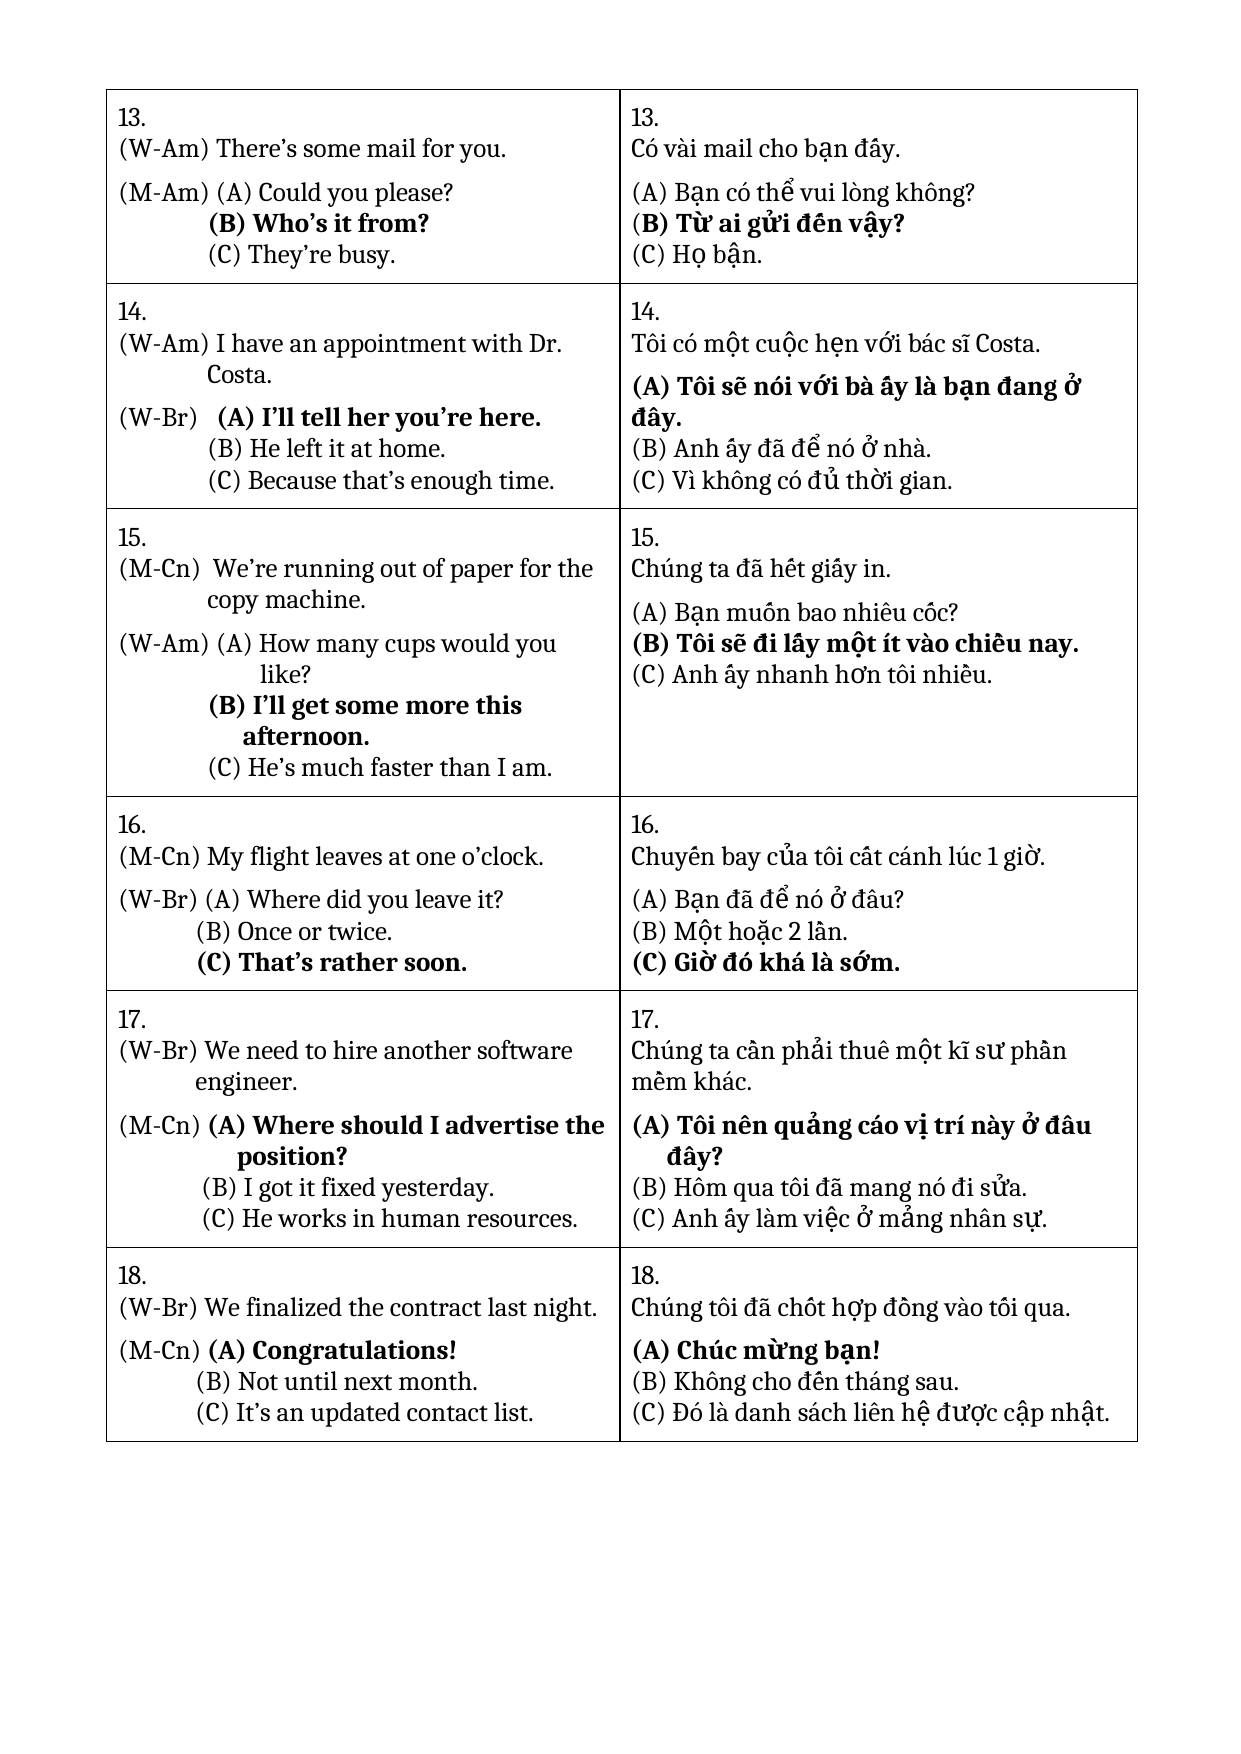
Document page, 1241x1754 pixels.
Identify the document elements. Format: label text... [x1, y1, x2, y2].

table_cell 14. Tôi có một cuộc hẹn với bác sĩ Costa. (A) Tôi sẽ nói với bà ấy là bạn đang ở đây. (B) Anh ấy đã để nó ở nhà. (C) Vì không có đủ thời gian. [621, 284, 1137, 508]
table_cell 16. Chuyến bay của tôi cất cánh lúc 1 giờ. (A) Bạn đã để nó ở đâu? (B) Một hoặc 2 lần. (C) Giờ đó khá là sớm. [621, 797, 1137, 990]
table_cell 15. (M-Cn) We’re running out of paper for the copy machine. (W-Am) (A) How many cups would you like? (B) I’ll get some more this afternoon. (C) He’s much faster than I am. [107, 509, 619, 796]
table_cell 16. (M-Cn) My flight leaves at one o’clock. (W-Br) (A) Where did you leave it? (B) Once or twice. (C) That’s rather soon. [107, 797, 619, 990]
table_cell 17. (W-Br) We need to hire another software engineer. (M-Cn) (A) Where should I advertise the position? (B) I got it fixed yesterday. (C) He works in human resources. [107, 991, 619, 1247]
table_cell 18. (W-Br) We finalized the contract last night. (M-Cn) (A) Congratulations! (B) Not until next month. (C) It’s an updated contact list. [107, 1248, 619, 1441]
table_header 13. Có vài mail cho bạn đấy. (A) Bạn có thể vui lòng không? (B) Từ ai gửi đến vậy? (C) Họ bận. [621, 90, 1137, 283]
table_cell 14. (W-Am) I have an appointment with Dr. Costa. (W-Br) (A) I’ll tell her you’re here. (B) He left it at home. (C) Because that’s enough time. [107, 284, 619, 508]
table_cell 17. Chúng ta cần phải thuê một kĩ sư phần mềm khác. (A) Tôi nên quảng cáo vị trí này ở đâu đây? (B) Hôm qua tôi đã mang nó đi sửa. (C) Anh ấy làm việc ở mảng nhân sự. [621, 991, 1137, 1247]
table_header 13. (W-Am) There’s some mail for you. (M-Am) (A) Could you please? (B) Who’s it from? (C) They’re busy. [107, 90, 619, 283]
table_cell 15. Chúng ta đã hết giấy in. (A) Bạn muốn bao nhiêu cốc? (B) Tôi sẽ đi lấy một ít vào chiều nay. (C) Anh ấy nhanh hơn tôi nhiều. [621, 509, 1137, 796]
table_cell 18. Chúng tôi đã chốt hợp đồng vào tối qua. (A) Chúc mừng bạn! (B) Không cho đến tháng sau. (C) Đó là danh sách liên hệ được cập nhật. [621, 1248, 1137, 1441]
